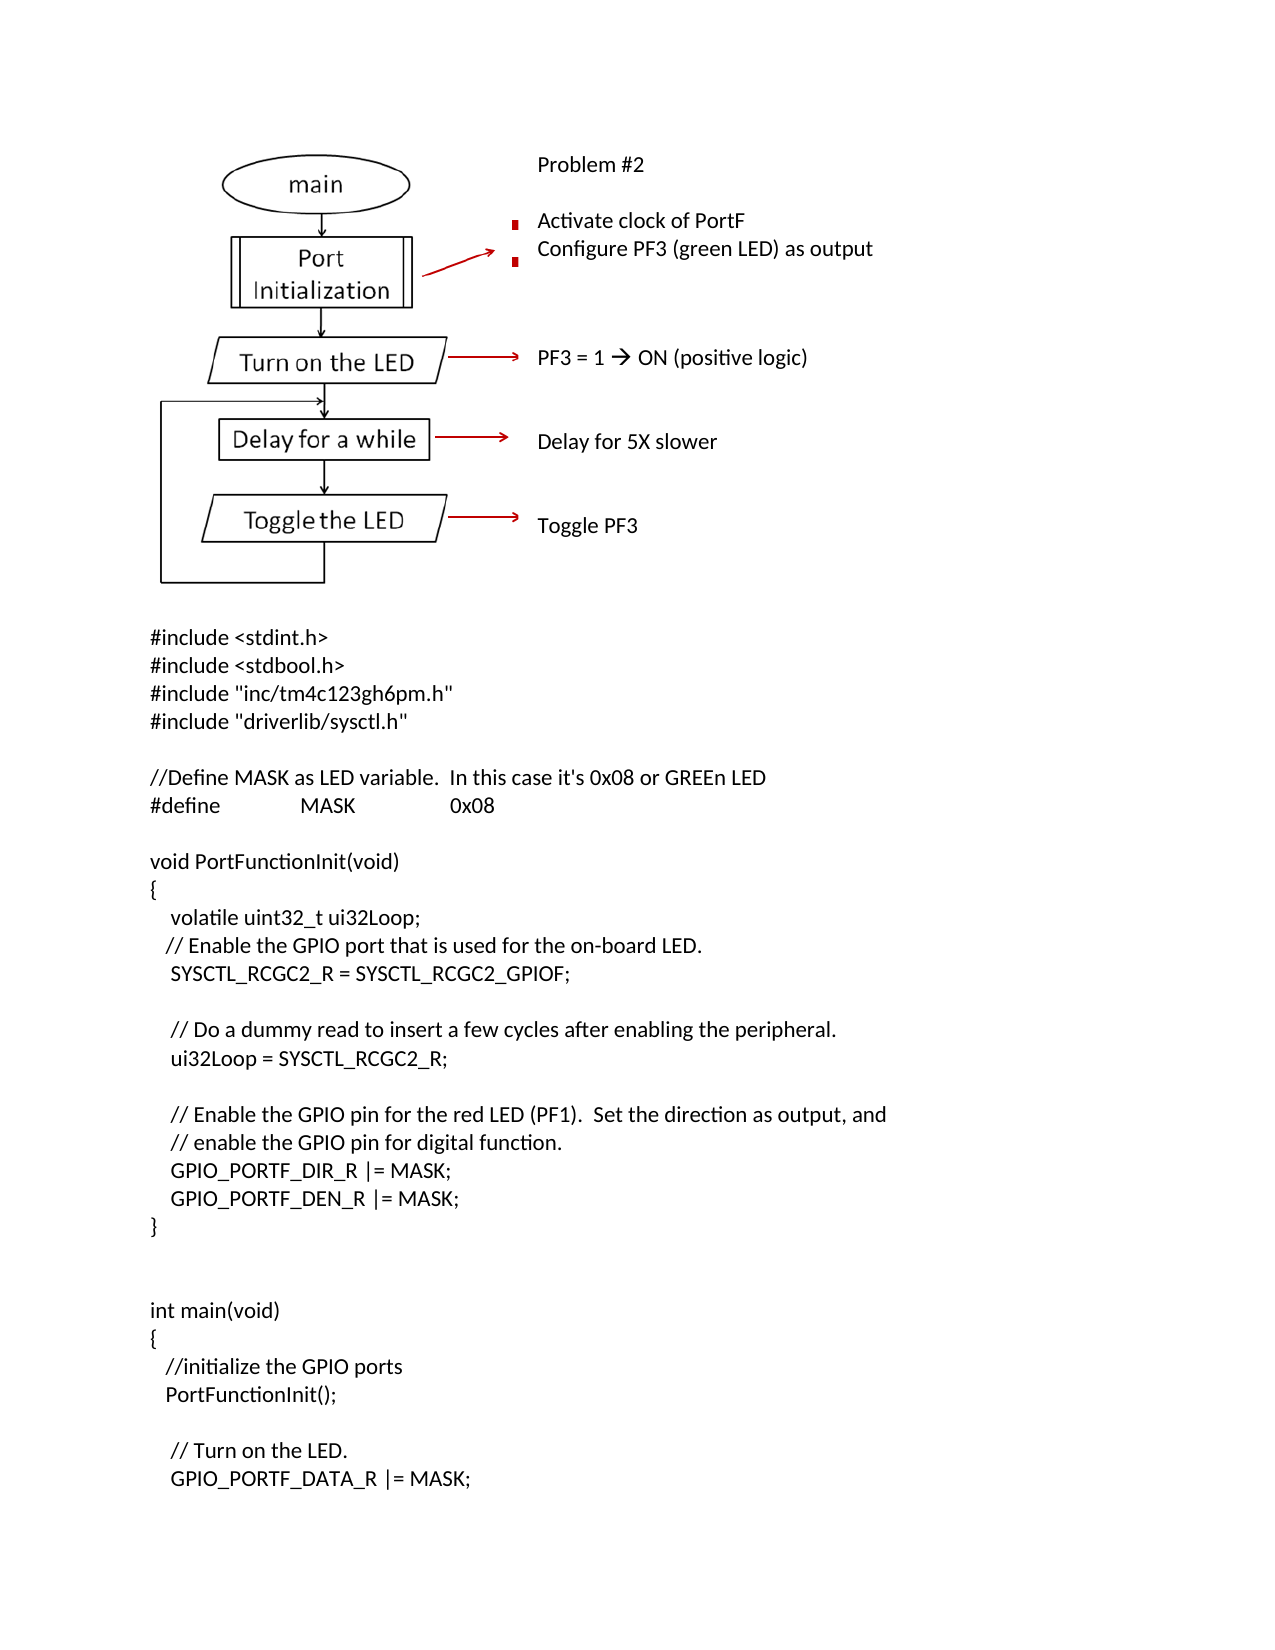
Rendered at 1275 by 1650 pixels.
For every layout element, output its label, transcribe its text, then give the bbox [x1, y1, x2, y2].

text { [150, 1324, 1125, 1352]
text int main(void) [150, 1296, 1125, 1324]
text Configure PF3 (green LED) as output [519, 234, 1125, 262]
text { [150, 876, 1125, 903]
text // enable the GPIO pin for digital function. [150, 1128, 1125, 1156]
text // Enable the GPIO pin for the red LED (PF1). Set the direction as output, and [150, 1100, 1125, 1128]
text #include <stdbool.h> [150, 651, 1125, 679]
text Delay for 5X slower [519, 427, 1125, 455]
text #include <stdint.h> [150, 623, 1125, 651]
text GPIO_PORTF_DIR_R |= MASK; [150, 1156, 1125, 1184]
text #include "driverlib/sysctl.h" [150, 707, 1125, 735]
text //Define MASK as LED variable. In this case it's 0x08 or GREEn LED [150, 763, 1125, 791]
text PF3 = 1 ON (positive logic) [519, 343, 1125, 371]
text // Enable the GPIO port that is used for the on-board LED. [150, 932, 1125, 959]
text ui32Loop = SYSCTL_RCGC2_R; [150, 1044, 1125, 1072]
text Activate clock of PortF [519, 206, 1125, 234]
text void PortFunctionInit(void) [150, 847, 1125, 876]
text PortFunctionInit(); [150, 1380, 1125, 1408]
text #include "inc/tm4c123gh6pm.h" [150, 679, 1125, 707]
text //initialize the GPIO ports [150, 1352, 1125, 1380]
text Toggle PF3 [519, 511, 1125, 539]
text Problem #2 [519, 150, 1125, 178]
text // Turn on the LED. [150, 1436, 1125, 1464]
text // Do a dummy read to insert a few cycles after enabling the peripheral. [150, 1016, 1125, 1044]
text } [150, 1212, 1125, 1240]
text volatile uint32_t ui32Loop; [150, 903, 1125, 932]
text SYSCTL_RCGC2_R = SYSCTL_RCGC2_GPIOF; [150, 959, 1125, 988]
text #define MASK 0x08 [150, 791, 1125, 819]
text GPIO_PORTF_DATA_R |= MASK; [150, 1464, 1125, 1492]
text GPIO_PORTF_DEN_R |= MASK; [150, 1184, 1125, 1212]
